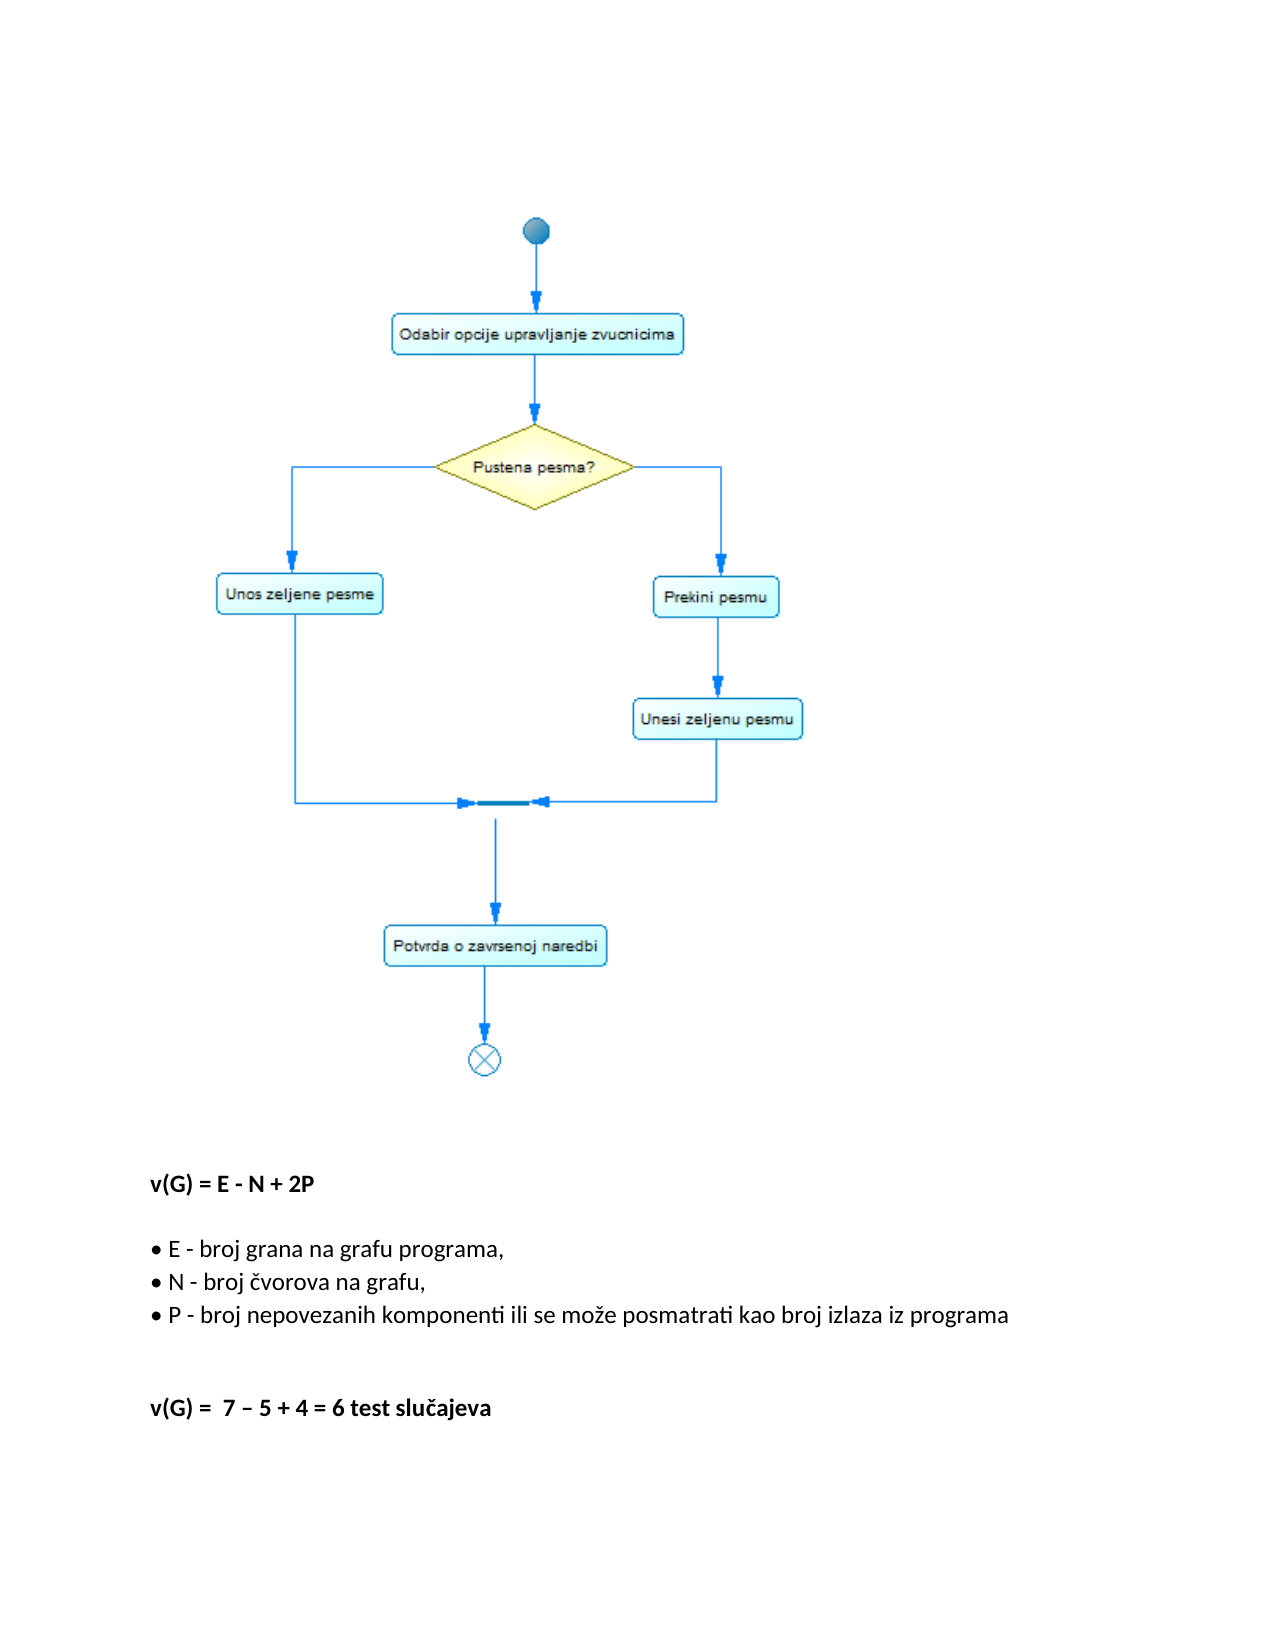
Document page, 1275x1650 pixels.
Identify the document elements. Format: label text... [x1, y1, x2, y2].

picture [160, 150, 863, 1136]
text v(G) = E - N + 2P [150, 1168, 1113, 1199]
text • N - broj čvorova na grafu, [150, 1266, 1113, 1297]
text • E - broj grana na grafu programa, [150, 1234, 1113, 1264]
text v(G) = 7 – 5 + 4 = 6 test slučajeva [150, 1392, 1113, 1422]
text • P - broj nepovezanih komponenti ili se može posmatrati kao broj izlaza iz programa [150, 1299, 1113, 1329]
